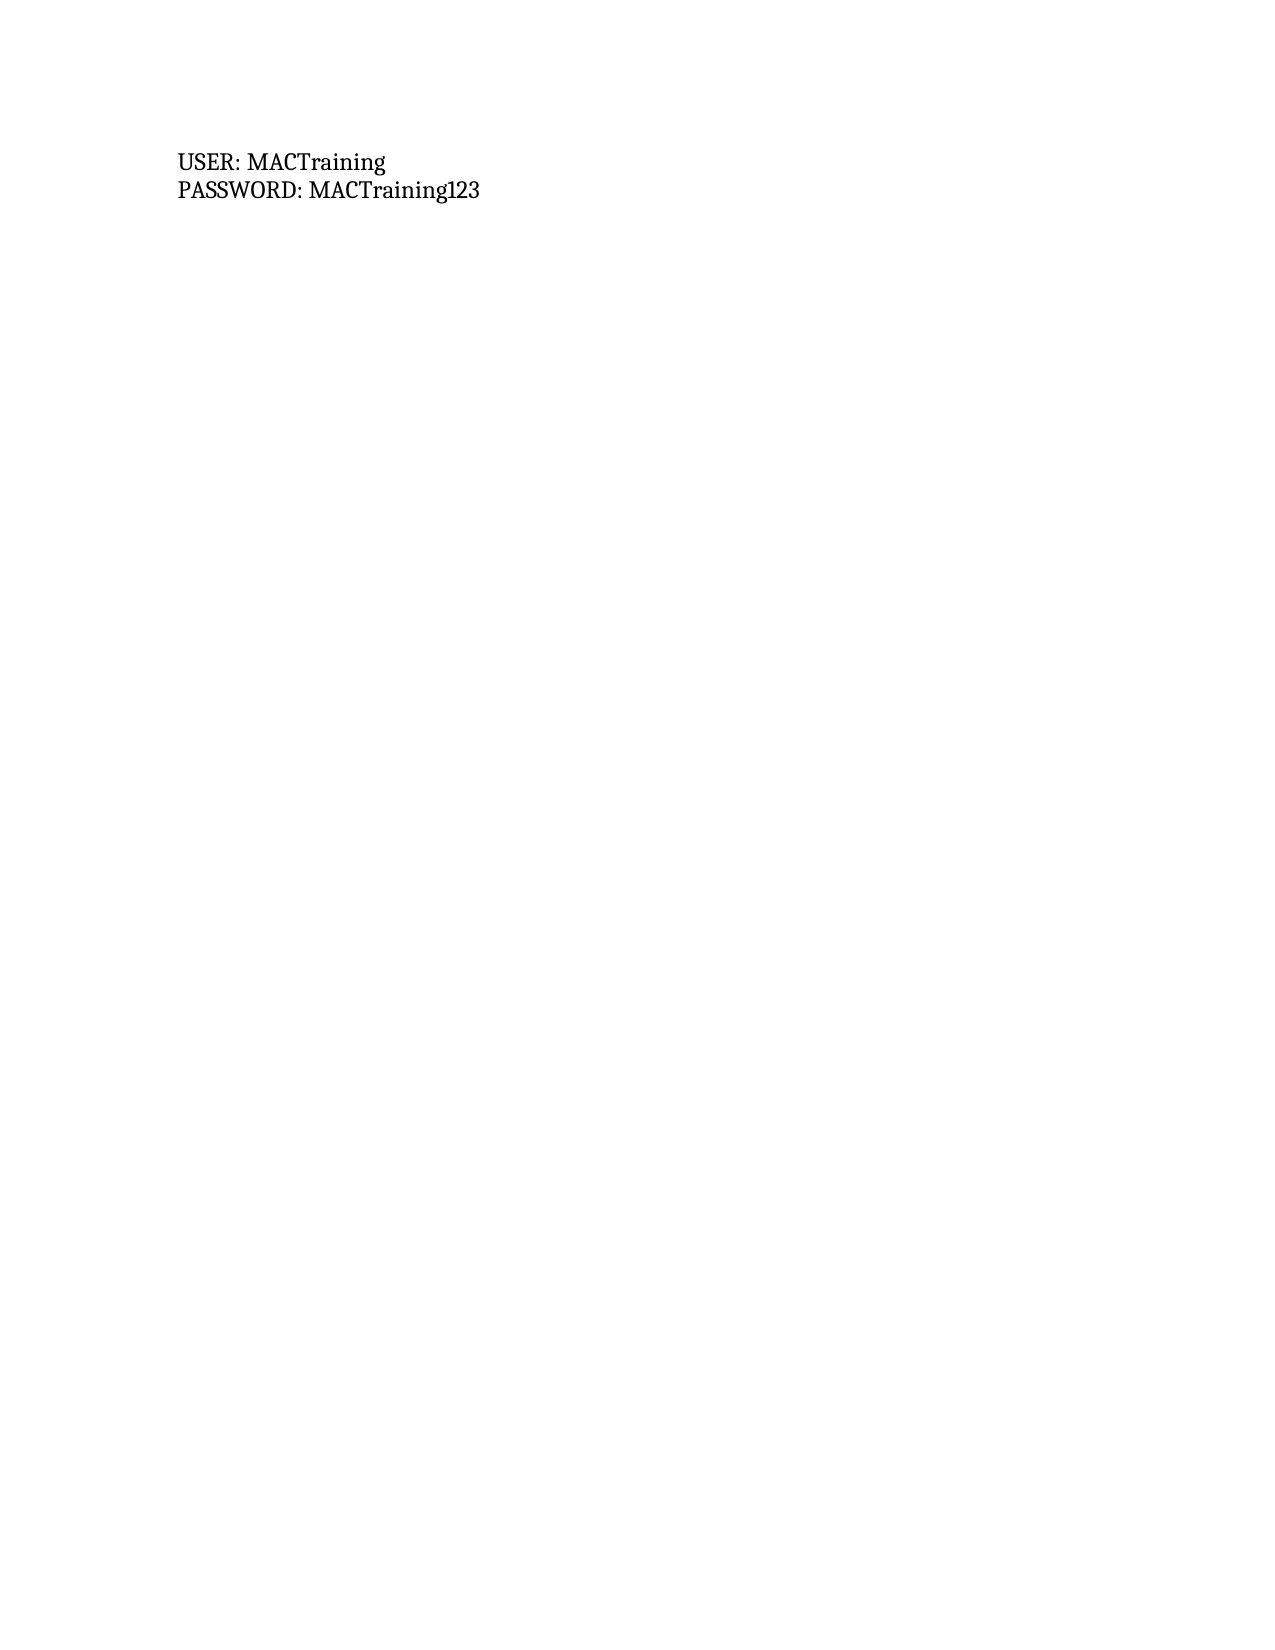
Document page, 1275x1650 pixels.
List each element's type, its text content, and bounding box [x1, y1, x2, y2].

text PASSWORD: MACTraining123 [177, 176, 1098, 205]
text USER: MACTraining [177, 148, 1098, 176]
